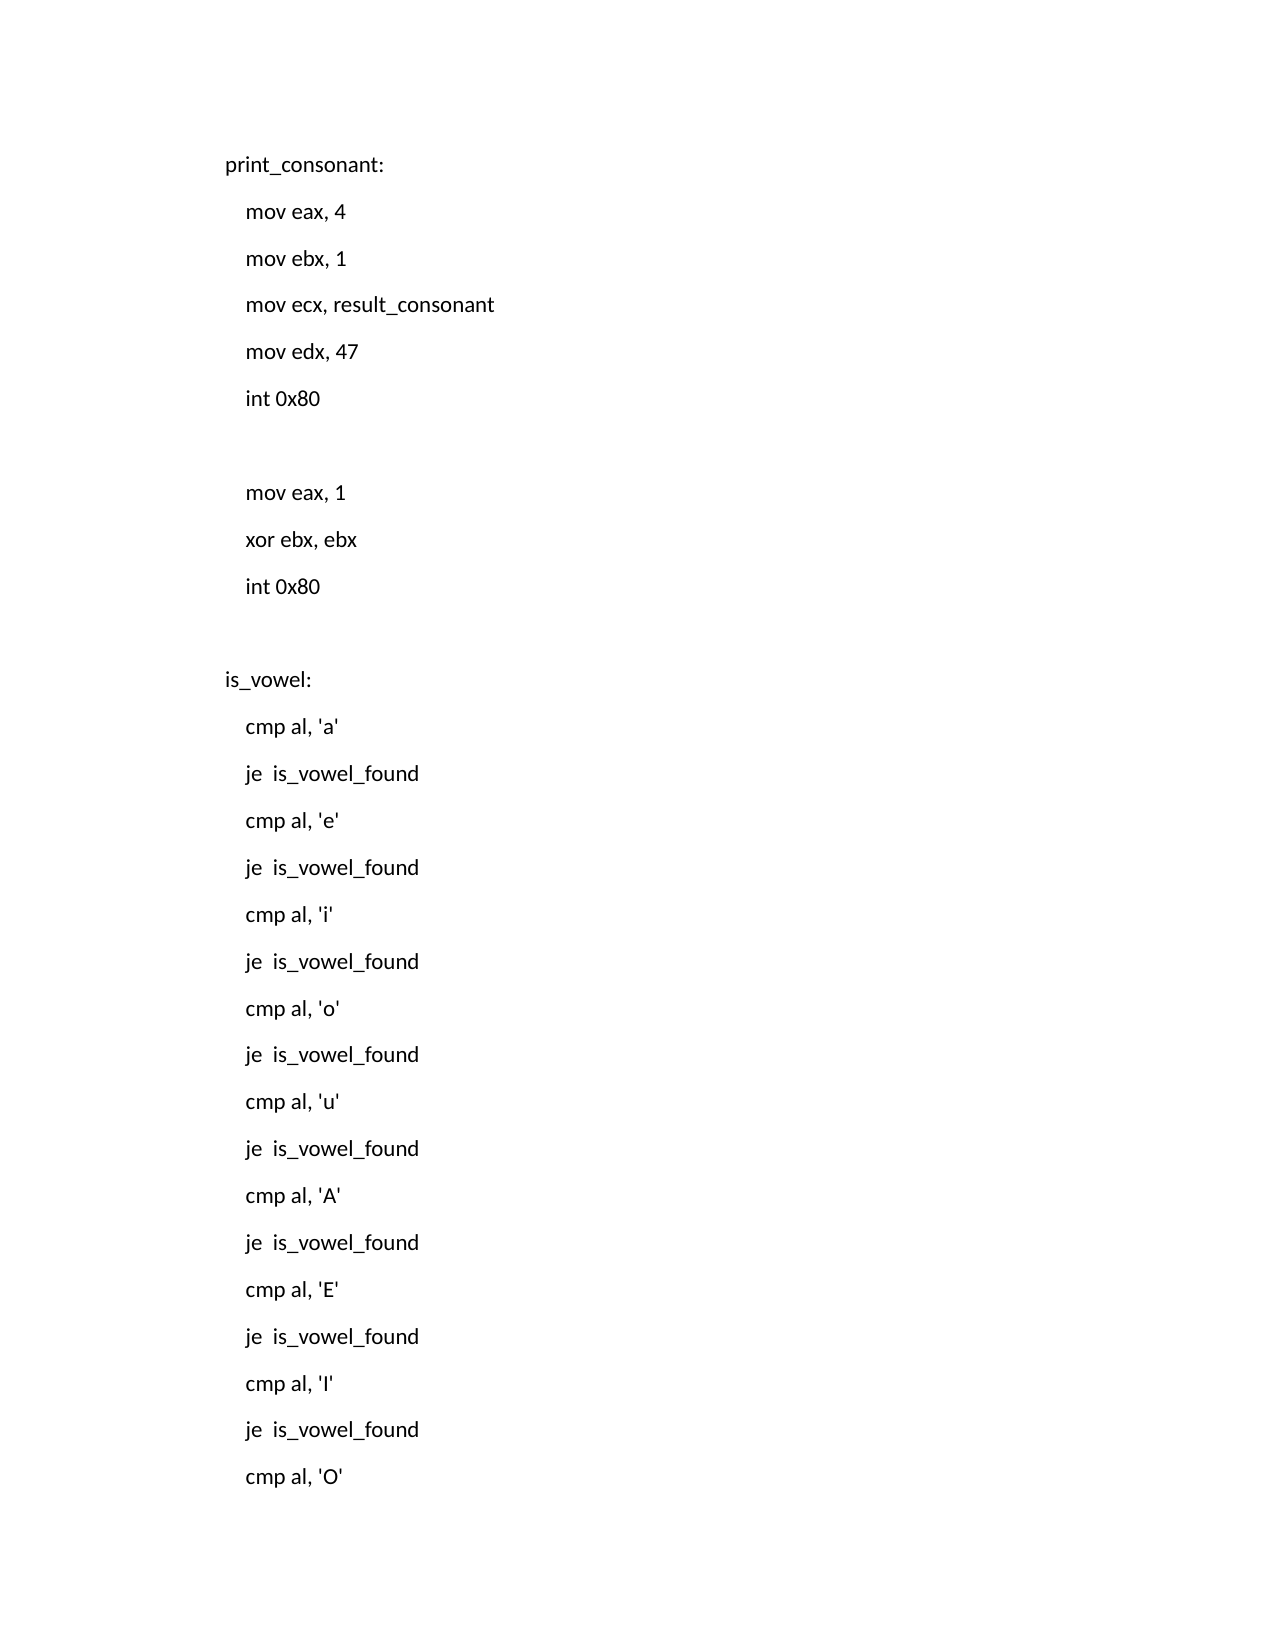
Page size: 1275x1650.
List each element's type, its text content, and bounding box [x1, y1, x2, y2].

text xor ebx, ebx [150, 525, 1125, 553]
text cmp al, 'A' [150, 1181, 1125, 1209]
text int 0x80 [150, 384, 1125, 412]
text int 0x80 [150, 572, 1125, 600]
text je is_vowel_found [150, 947, 1125, 975]
text mov edx, 47 [150, 337, 1125, 366]
text cmp al, 'i' [150, 900, 1125, 928]
text mov ebx, 1 [150, 244, 1125, 272]
text cmp al, 'o' [150, 994, 1125, 1022]
text je is_vowel_found [150, 1134, 1125, 1162]
text print_consonant: [150, 150, 1125, 178]
text je is_vowel_found [150, 1322, 1125, 1350]
text cmp al, 'I' [150, 1369, 1125, 1397]
text cmp al, 'u' [150, 1087, 1125, 1116]
text cmp al, 'e' [150, 806, 1125, 834]
text cmp al, 'a' [150, 712, 1125, 741]
text is_vowel: [150, 666, 1125, 694]
text mov eax, 1 [150, 478, 1125, 506]
text mov eax, 4 [150, 197, 1125, 225]
text cmp al, 'E' [150, 1275, 1125, 1303]
text mov ecx, result_consonant [150, 291, 1125, 319]
text je is_vowel_found [150, 1228, 1125, 1256]
text je is_vowel_found [150, 759, 1125, 787]
text je is_vowel_found [150, 853, 1125, 881]
text je is_vowel_found [150, 1041, 1125, 1069]
text je is_vowel_found [150, 1416, 1125, 1444]
text cmp al, 'O' [150, 1462, 1125, 1491]
